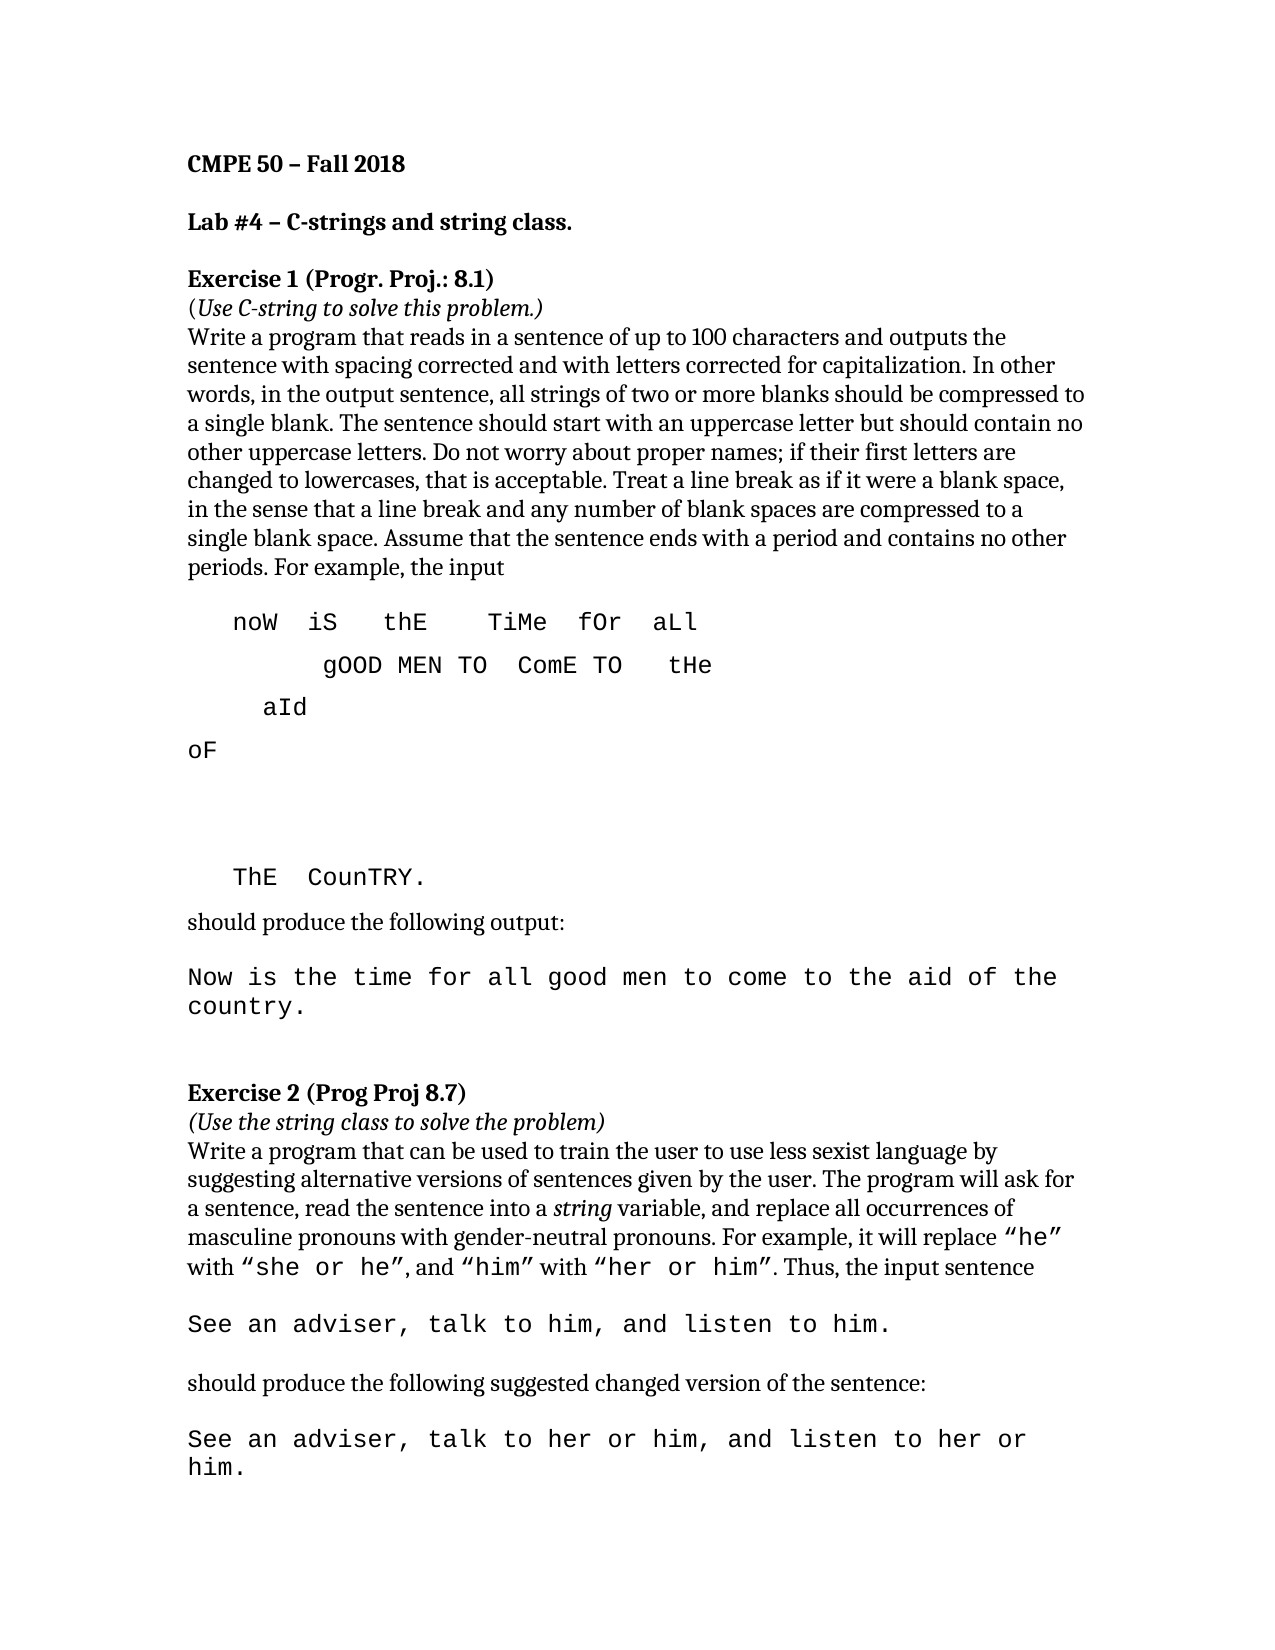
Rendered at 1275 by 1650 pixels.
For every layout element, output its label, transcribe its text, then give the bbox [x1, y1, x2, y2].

text (Use C-string to solve this problem.) [187, 294, 1087, 322]
text Lab #4 – C-strings and string class. [187, 207, 1087, 236]
text Exercise 1 (Progr. Proj.: 8.1) [187, 265, 1087, 294]
text CMPE 50 – Fall 2018 [187, 150, 1087, 179]
text Write a program that reads in a sentence of up to 100 characters and outputs the sentence with spacing corrected and with letters corrected for capitalization. In other words, in the output sentence, all strings of two or more blanks should be compressed to a single blank. The sentence should start with an uppercase letter but should contain no other uppercase letters. Do not worry about proper names; if their first letters are changed to lowercases, that is acceptable. Treat a line break as if it were a blank space, in the sense that a line break and any number of blank spaces are compressed to a single blank space. Assume that the sentence ends with a period and contains no other periods. For example, the input [187, 322, 1087, 581]
text Write a program that can be used to train the user to use less sexist language by suggesting alternative versions of sentences given by the user. The program will ask for a sentence, read the sentence into a string variable, and replace all occurrences of masculine pronouns with gender-neutral pronouns. For example, it will replace “he” with “she or he”, and “him” with “her or him”. Thus, the input sentence [187, 1137, 1087, 1283]
text should produce the following output: [187, 907, 1087, 936]
text See an adviser, talk to him, and listen to him. [187, 1312, 1087, 1340]
text (Use the string class to solve the problem) [187, 1108, 1087, 1137]
text oF [187, 737, 1087, 766]
text should produce the following suggested changed version of the sentence: [187, 1369, 1087, 1397]
text aId [187, 695, 1087, 723]
text Now is the time for all good men to come to the aid of the country. [187, 965, 1087, 1022]
text See an adviser, talk to her or him, and listen to her or him. [187, 1426, 1087, 1483]
text noW iS thE TiMe fOr aLl [187, 610, 1087, 638]
text Exercise 2 (Prog Proj 8.7) [187, 1079, 1087, 1108]
text ThE CounTRY. [187, 865, 1087, 893]
text gOOD MEN TO ComE TO tHe [187, 652, 1087, 681]
